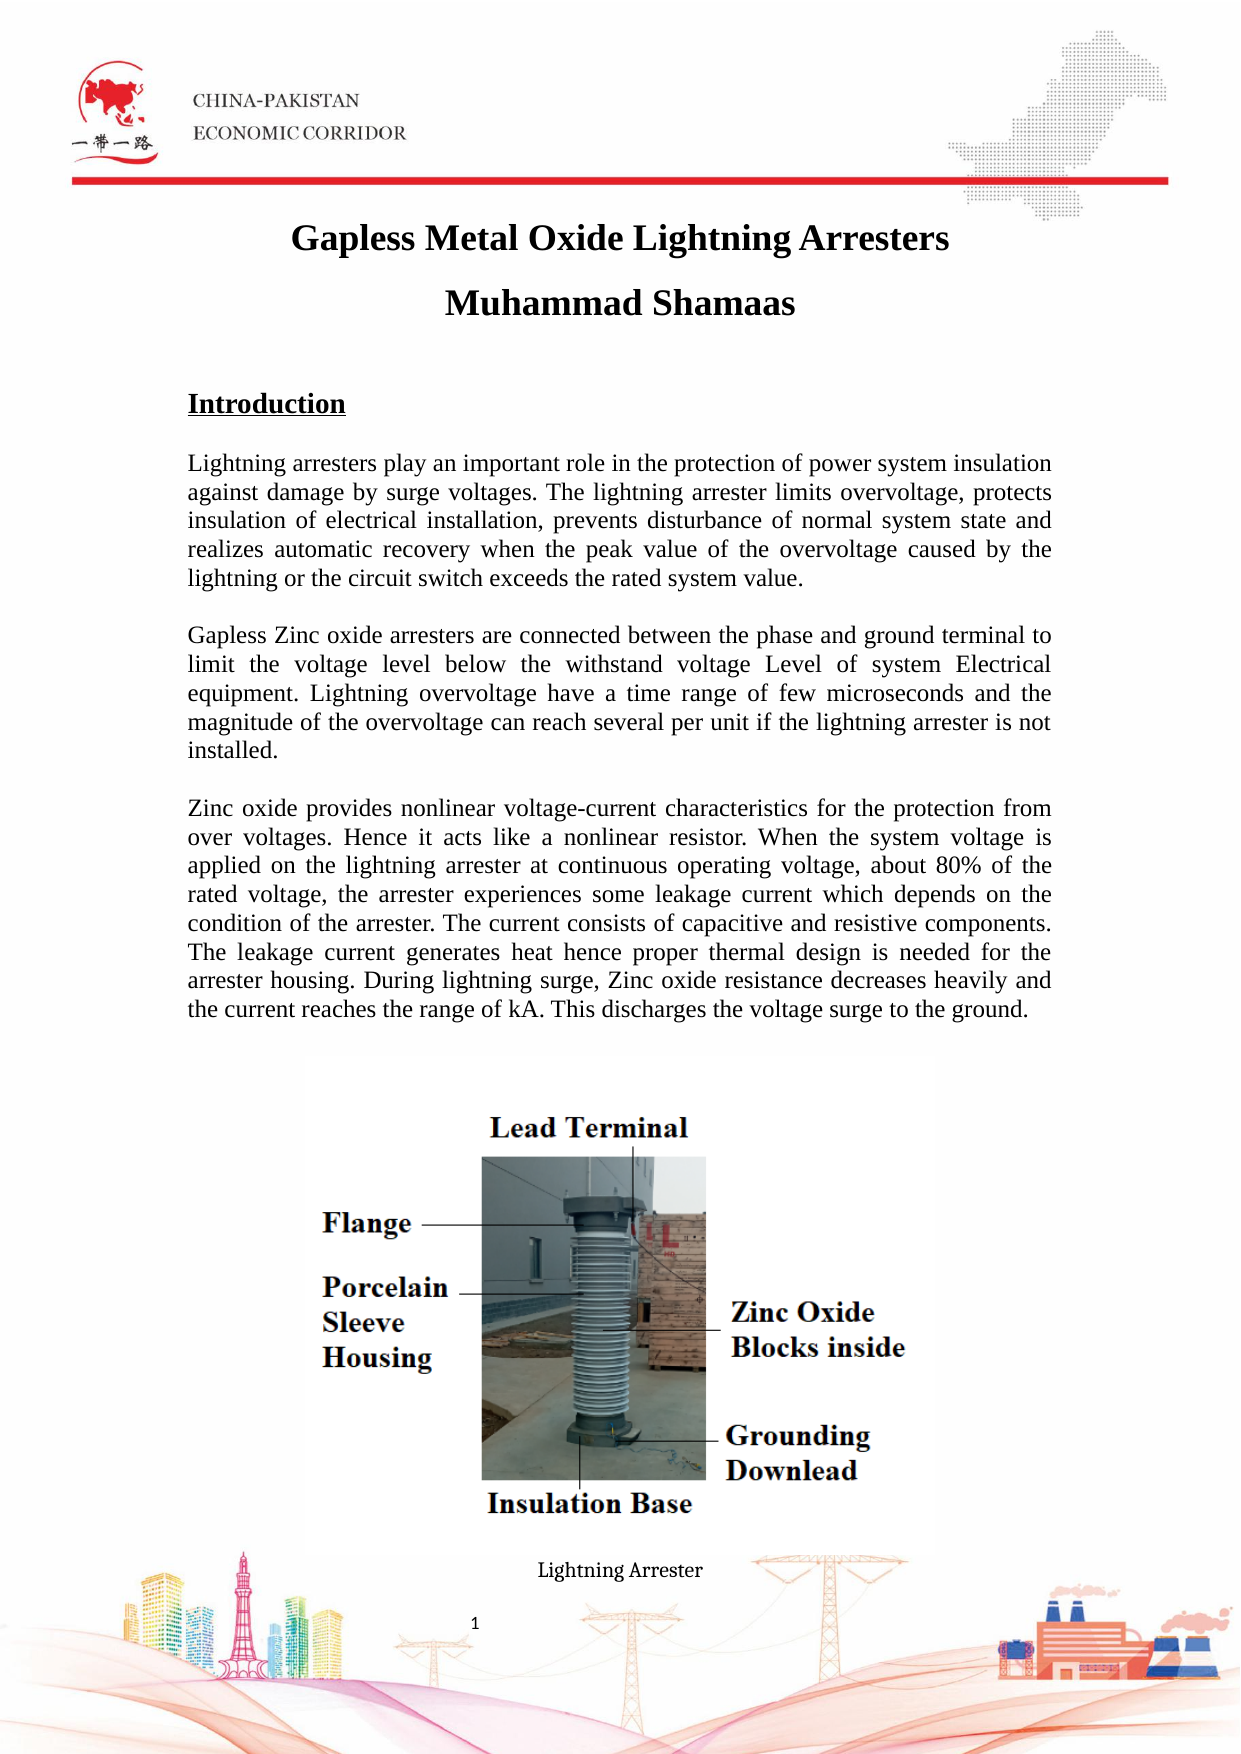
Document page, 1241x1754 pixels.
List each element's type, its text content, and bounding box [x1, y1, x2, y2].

text Zinc oxide provides nonlinear voltage-current characteristics for the protection from over voltages. Hence it acts like a nonlinear resistor. When the system voltage is applied on the lightning arrester at continuous operating voltage, about 80% of the rated voltage, the arrester experiences some leakage current which depends on the condition of the arrester. The current consists of capacitive and resistive components. The leakage current generates heat hence proper thermal design is needed for the arrester housing. During lightning surge, Zinc oxide resistance decreases heavily and the current reaches the range of kA. This discharges the voltage surge to the ground. [187, 793, 1053, 1023]
text Lightning Arrester [187, 1554, 1053, 1587]
text Gapless Metal Oxide Lightning Arresters [187, 204, 1053, 269]
text Lightning arresters play an important role in the protection of power system insulation against damage by surge voltages. The lightning arrester limits overvoltage, protects insulation of electrical installation, prevents disturbance of normal system state and realizes automatic recovery when the peak value of the overvoltage caused by the lightning or the circuit switch exceeds the rated system value. [187, 448, 1053, 592]
text Gapless Zinc oxide arresters are connected between the phase and ground terminal to limit the voltage level below the withstand voltage Level of system Electrical equipment. Lightning overvoltage have a time range of few microseconds and the magnitude of the overvoltage can reach several per unit if the lightning arrester is not installed. [187, 621, 1053, 764]
picture [0, 2, 1241, 1754]
text Muhammad Shamaas [187, 269, 1053, 334]
text Introduction [187, 386, 1053, 419]
